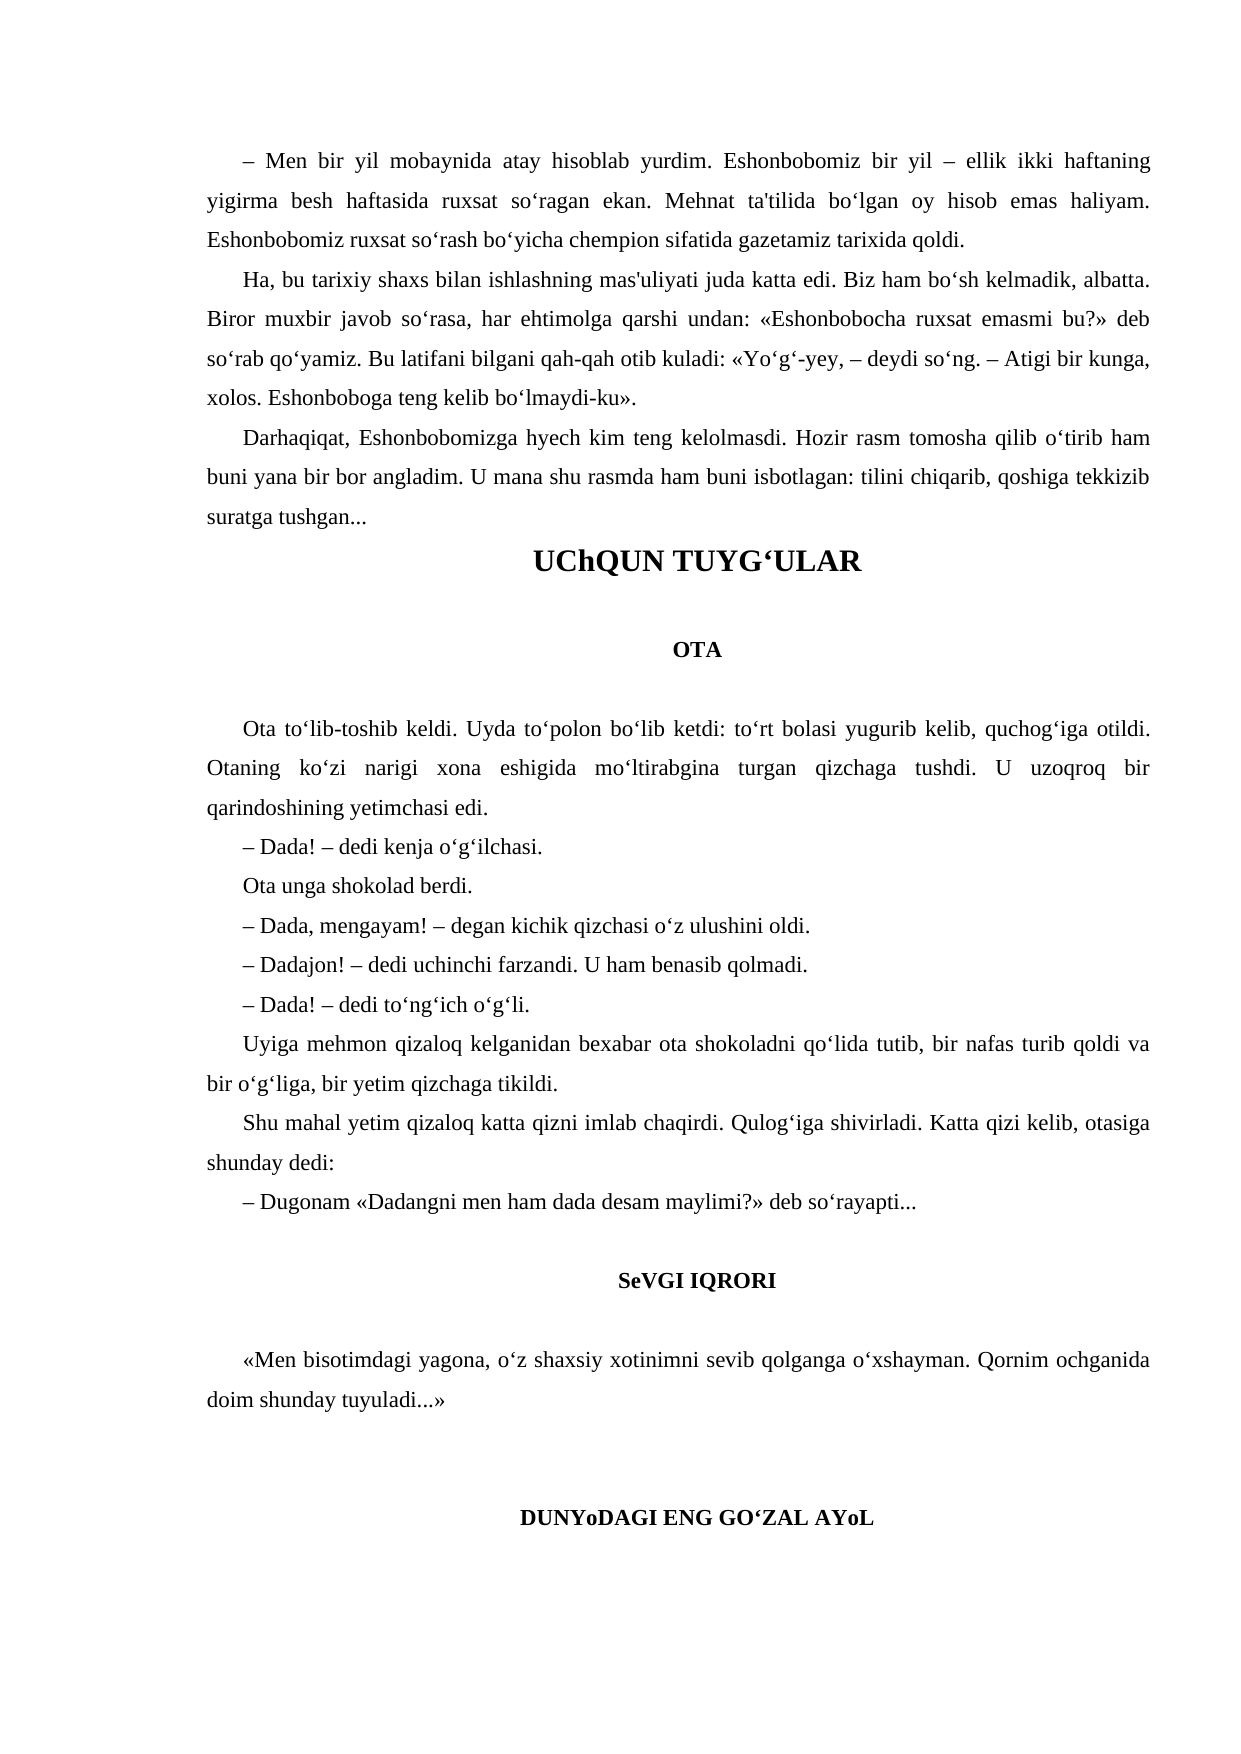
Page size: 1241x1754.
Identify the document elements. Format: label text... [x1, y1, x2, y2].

text – Dadajon! – dedi uchinchi farzandi. U ham benasib qolmadi. [207, 952, 1152, 978]
text Shu mahal yetim qizaloq katta qizni imlab chaqirdi. Qulog‘iga shivirladi. Katta qizi kelib, otasiga shunday dedi: [207, 1109, 1152, 1175]
text – Men bir yil mobaynida atay hisoblab yurdim. Eshonbobomiz bir yil – ellik ikki haftaning yigirma besh haftasida ruxsat so‘ragan ekan. Mehnat ta'tilida bo‘lgan oy hisob emas haliyam. Eshonbobomiz ruxsat so‘rash bo‘yicha chempion sifatida gazetamiz tarixida qoldi. [207, 148, 1152, 253]
text Ota to‘lib-toshib keldi. Uyda to‘polon bo‘lib ketdi: to‘rt bolasi yugurib kelib, quchog‘iga otildi. Otaning ko‘zi narigi xona eshigida mo‘ltirabgina turgan qizchaga tushdi. U uzoqroq bir qarindoshining yetimchasi edi. [207, 715, 1152, 820]
text OTA [207, 636, 1152, 662]
text SeVGI IQRORI [207, 1267, 1152, 1294]
text Uyiga mehmon qizaloq kelganidan bexabar ota shokoladni qo‘lida tutib, bir nafas turib qoldi va bir o‘g‘liga, bir yetim qizchaga tikildi. [207, 1031, 1152, 1096]
text Ota unga shokolad berdi. [207, 873, 1152, 899]
text Darhaqiqat, Eshonbobomizga hyech kim teng kelolmasdi. Hozir rasm tomosha qilib o‘tirib ham buni yana bir bor angladim. U mana shu rasmda ham buni isbotlagan: tilini chiqarib, qoshiga tekkizib suratga tushgan... [207, 424, 1152, 529]
text DUNYoDAGI ENG GO‘ZAL AYoL [207, 1504, 1152, 1531]
text – Dada! – dedi to‘ng‘ich o‘g‘li. [207, 991, 1152, 1017]
text «Men bisotimdagi yagona, o‘z shaxsiy xotinimni sevib qolganga o‘xshayman. Qornim ochganida doim shunday tuyuladi...» [207, 1346, 1152, 1412]
text UChQUN TUYG‘ULAR [207, 542, 1152, 578]
text Ha, bu tarixiy shaxs bilan ishlashning mas'uliyati juda katta edi. Biz ham bo‘sh kelmadik, albatta. Biror muxbir javob so‘rasa, har ehtimolga qarshi undan: «Eshonbobocha ruxsat emasmi bu?» deb so‘rab qo‘yamiz. Bu latifani bilgani qah-qah otib kuladi: «Yo‘g‘-yey, – deydi so‘ng. – Atigi bir kunga, xolos. Eshonboboga teng kelib bo‘lmaydi-ku». [207, 266, 1152, 411]
text – Dada! – dedi kenja o‘g‘ilchasi. [207, 833, 1152, 859]
text – Dada, mengayam! – degan kichik qizchasi o‘z ulushini oldi. [207, 912, 1152, 938]
text – Dugonam «Dadangni men ham dada desam maylimi?» deb so‘rayapti... [207, 1188, 1152, 1215]
